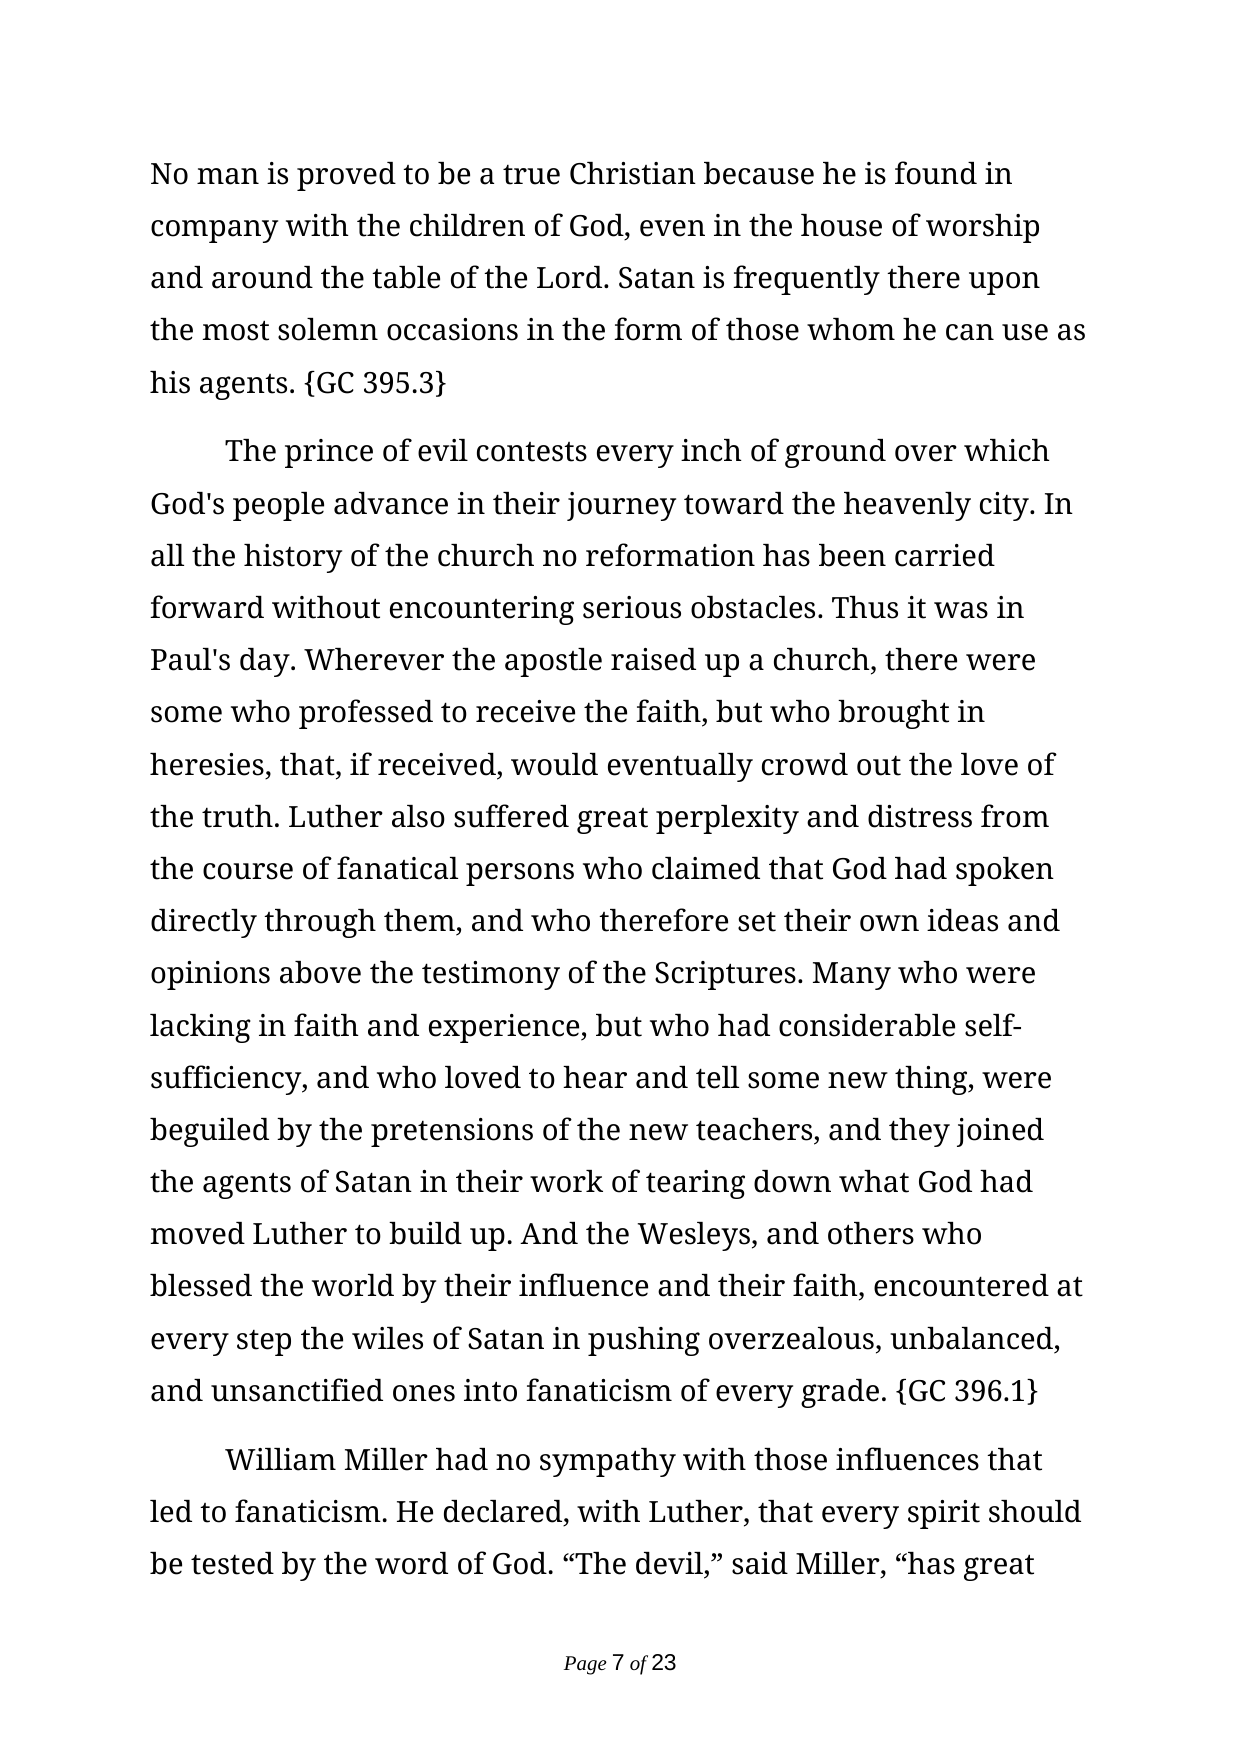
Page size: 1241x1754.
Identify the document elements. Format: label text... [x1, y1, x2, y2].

text The prince of evil contests every inch of ground over which God's people advance in their journey toward the heavenly city. In all the history of the church no reformation has been carried forward without encountering serious obstacles. Thus it was in Paul's day. Wherever the apostle raised up a church, there were some who professed to receive the faith, but who brought in heresies, that, if received, would eventually crowd out the love of the truth. Luther also suffered great perplexity and distress from the course of fanatical persons who claimed that God had spoken directly through them, and who therefore set their own ideas and opinions above the testimony of the Scriptures. Many who were lacking in faith and experience, but who had considerable self-sufficiency, and who loved to hear and tell some new thing, were beguiled by the pretensions of the new teachers, and they joined the agents of Satan in their work of tearing down what God had moved Luther to build up. And the Wesleys, and others who blessed the world by their influence and their faith, encountered at every step the wiles of Satan in pushing overzealous, unbalanced, and unsanctified ones into fanaticism of every grade. {GC 396.1} [150, 428, 1090, 1415]
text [150, 150, 1090, 407]
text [150, 1436, 1090, 1588]
